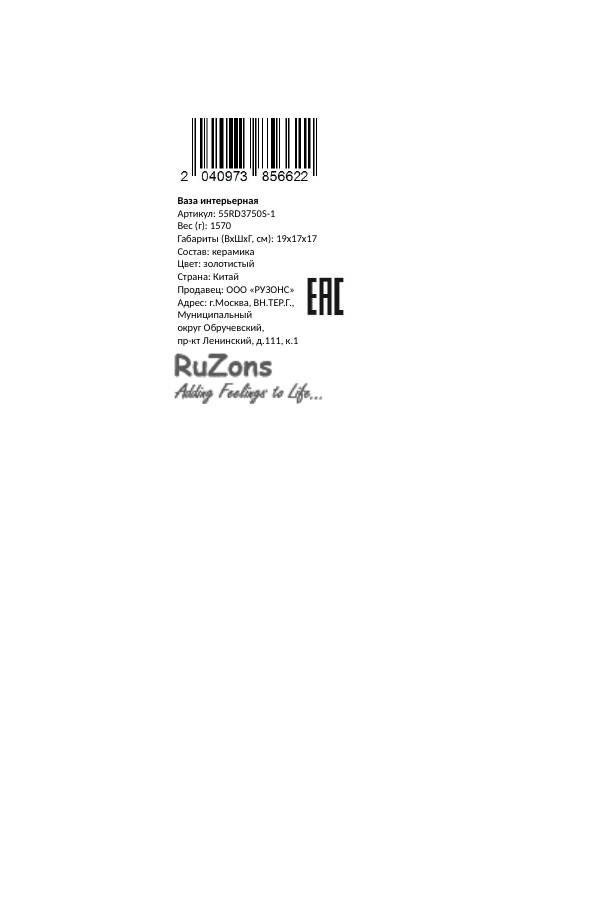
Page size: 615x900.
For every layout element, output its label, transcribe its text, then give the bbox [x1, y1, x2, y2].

text Продавец: ООО «РУЗОНС» [177, 283, 526, 296]
text пр-кт Ленинский, д.111, к.1 [177, 334, 526, 347]
text Цвет: золотистый [177, 258, 526, 271]
text Артикул: 55RD3750S-1 [162, 207, 526, 220]
text Ваза интерьерная [177, 194, 526, 207]
text Адрес: г.Москва, ВН.ТЕР.Г., [177, 296, 526, 309]
text округ Обручевский, [177, 321, 526, 334]
text Состав: керамика [177, 245, 526, 258]
text Габариты (ВхШхГ, см): 19х17х17 [177, 232, 526, 245]
picture [177, 118, 326, 184]
picture [172, 347, 393, 407]
